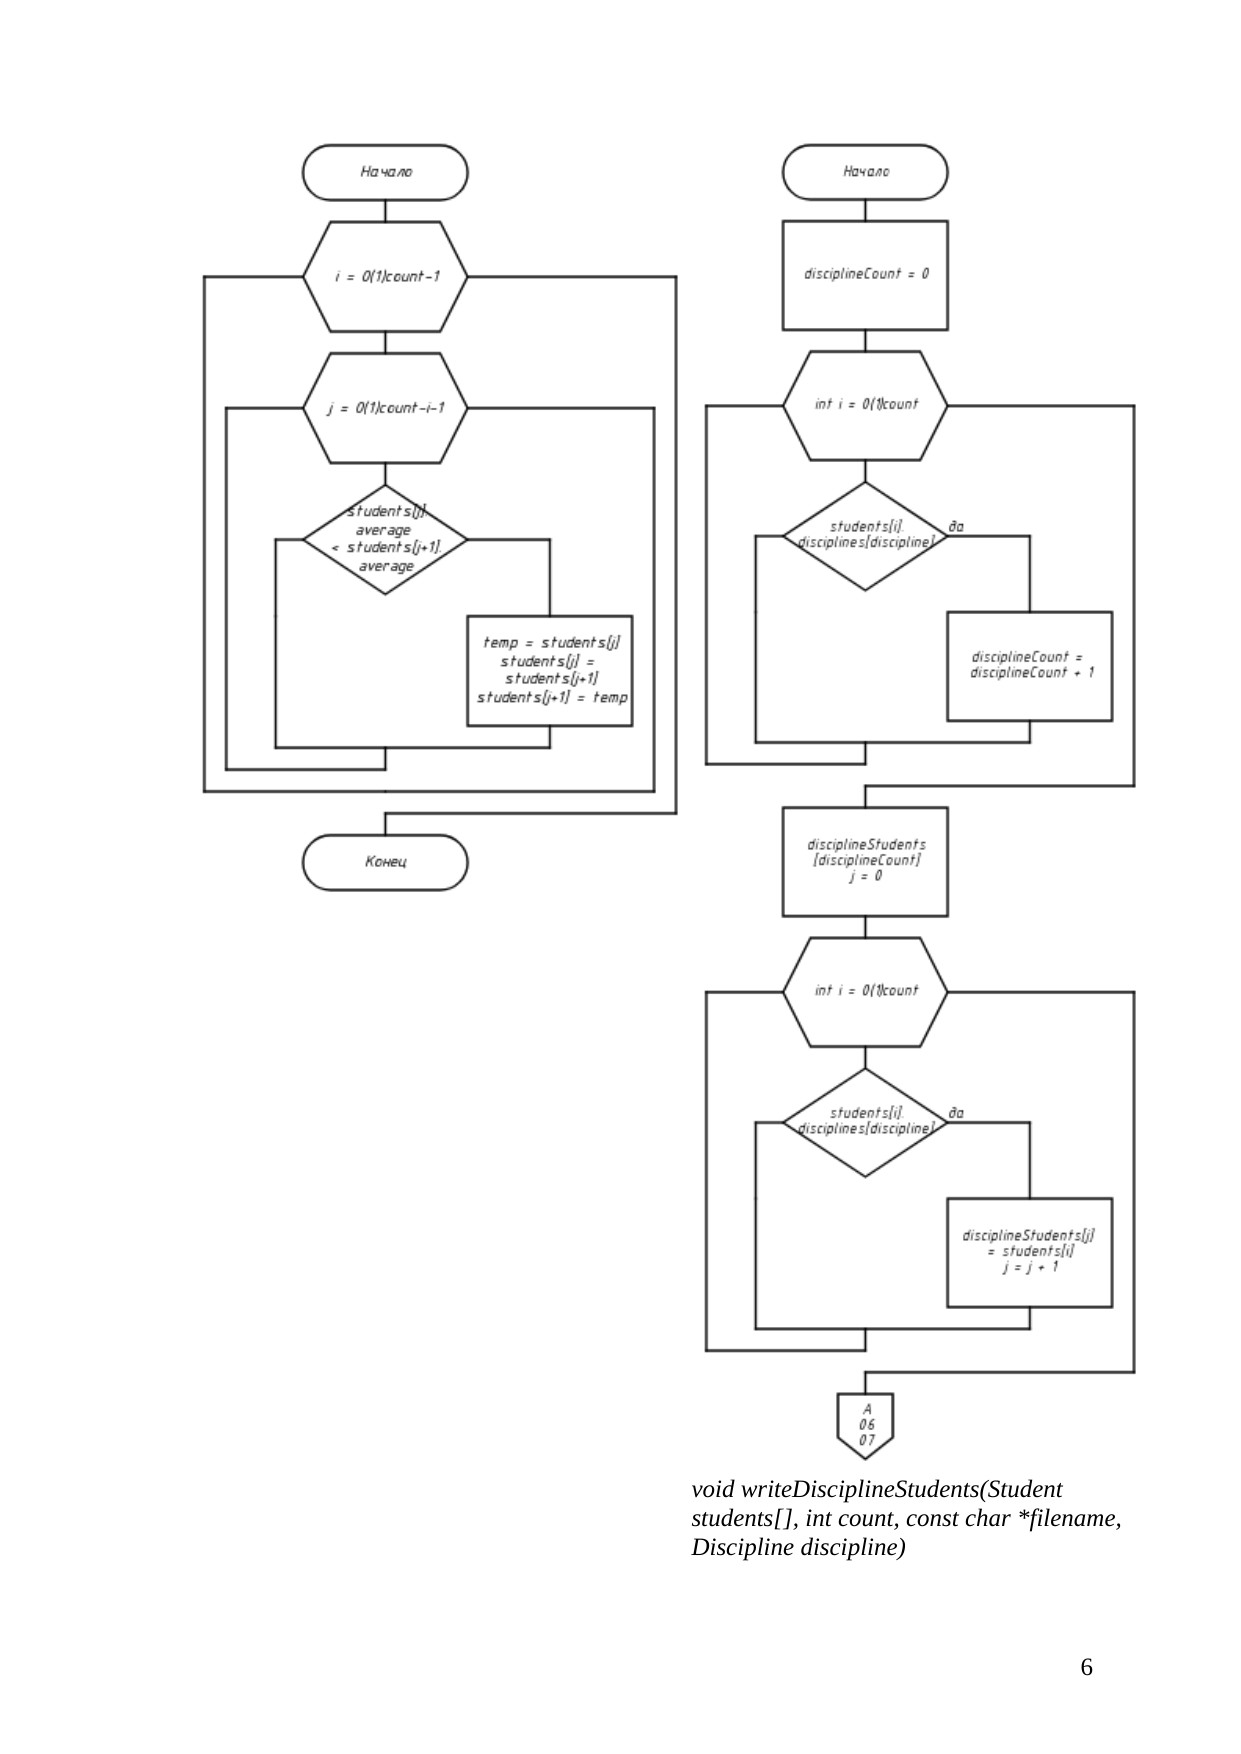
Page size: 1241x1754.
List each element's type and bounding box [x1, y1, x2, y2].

picture [189, 130, 1150, 1475]
